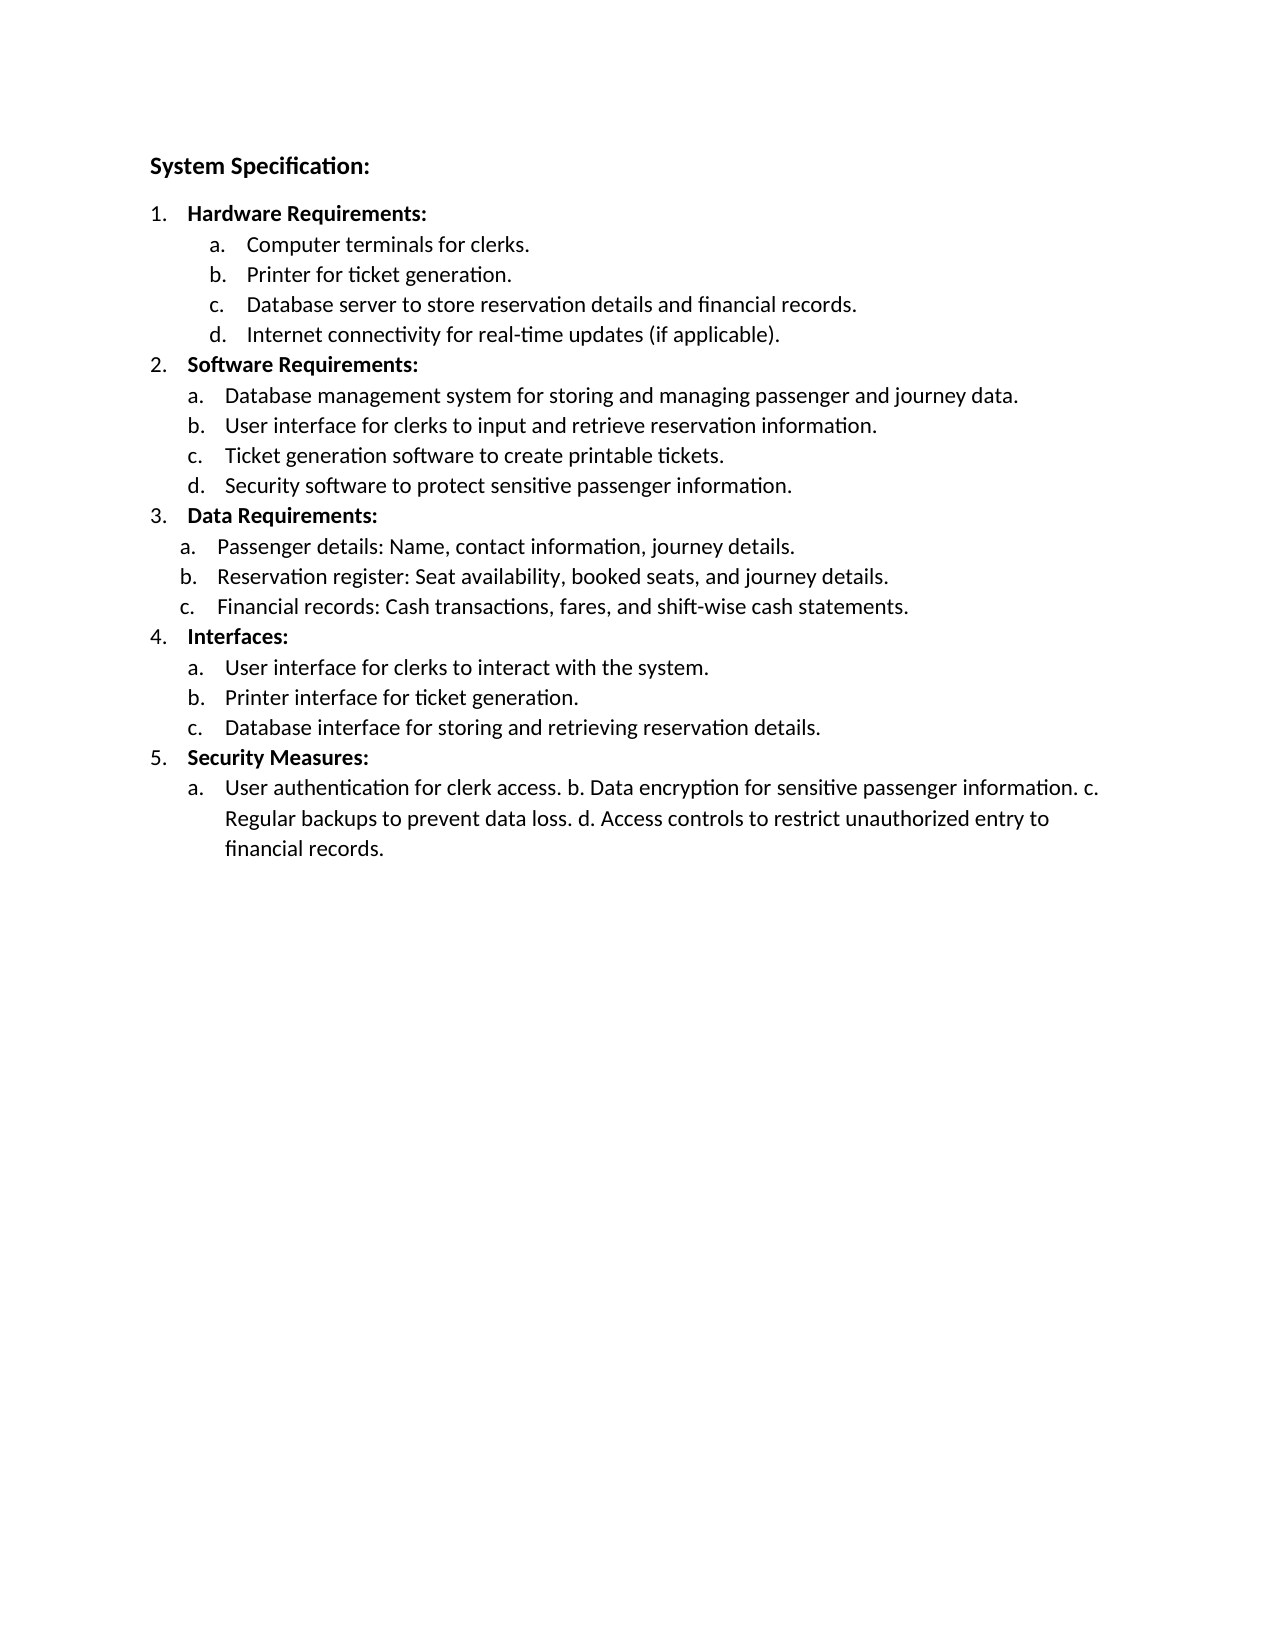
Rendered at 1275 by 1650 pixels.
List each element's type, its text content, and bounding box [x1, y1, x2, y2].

list Database interface for storing and retrieving reservation details. [187, 713, 1125, 741]
list Financial records: Cash transactions, fares, and shift-wise cash statements. [179, 592, 1125, 620]
list User authentication for clerk access. b. Data encryption for sensitive passenger information. c. Regular backups to prevent data loss. d. Access controls to restrict unauthorized entry to financial records. [187, 773, 1125, 862]
list Internet connectivity for real-time updates (if applicable). [209, 320, 1125, 348]
list User interface for clerks to interact with the system. [187, 653, 1125, 681]
list Printer interface for ticket generation. [187, 683, 1125, 711]
text System Specification: [150, 150, 1125, 181]
list Computer terminals for clerks. [209, 230, 1125, 258]
list Data Requirements: [150, 502, 1125, 530]
list Hardware Requirements: [150, 199, 1125, 228]
list Database server to store reservation details and financial records. [209, 290, 1125, 318]
list Software Requirements: [150, 351, 1125, 379]
list Security Measures: [150, 743, 1125, 771]
list Passenger details: Name, contact information, journey details. [179, 532, 1125, 560]
list Printer for ticket generation. [209, 260, 1125, 288]
list Reservation register: Seat availability, booked seats, and journey details. [179, 562, 1125, 590]
list Security software to protect sensitive passenger information. [187, 471, 1125, 499]
list Interfaces: [150, 622, 1125, 651]
list Ticket generation software to create printable tickets. [187, 441, 1125, 469]
list Database management system for storing and managing passenger and journey data. [187, 381, 1125, 409]
list User interface for clerks to input and retrieve reservation information. [187, 411, 1125, 439]
